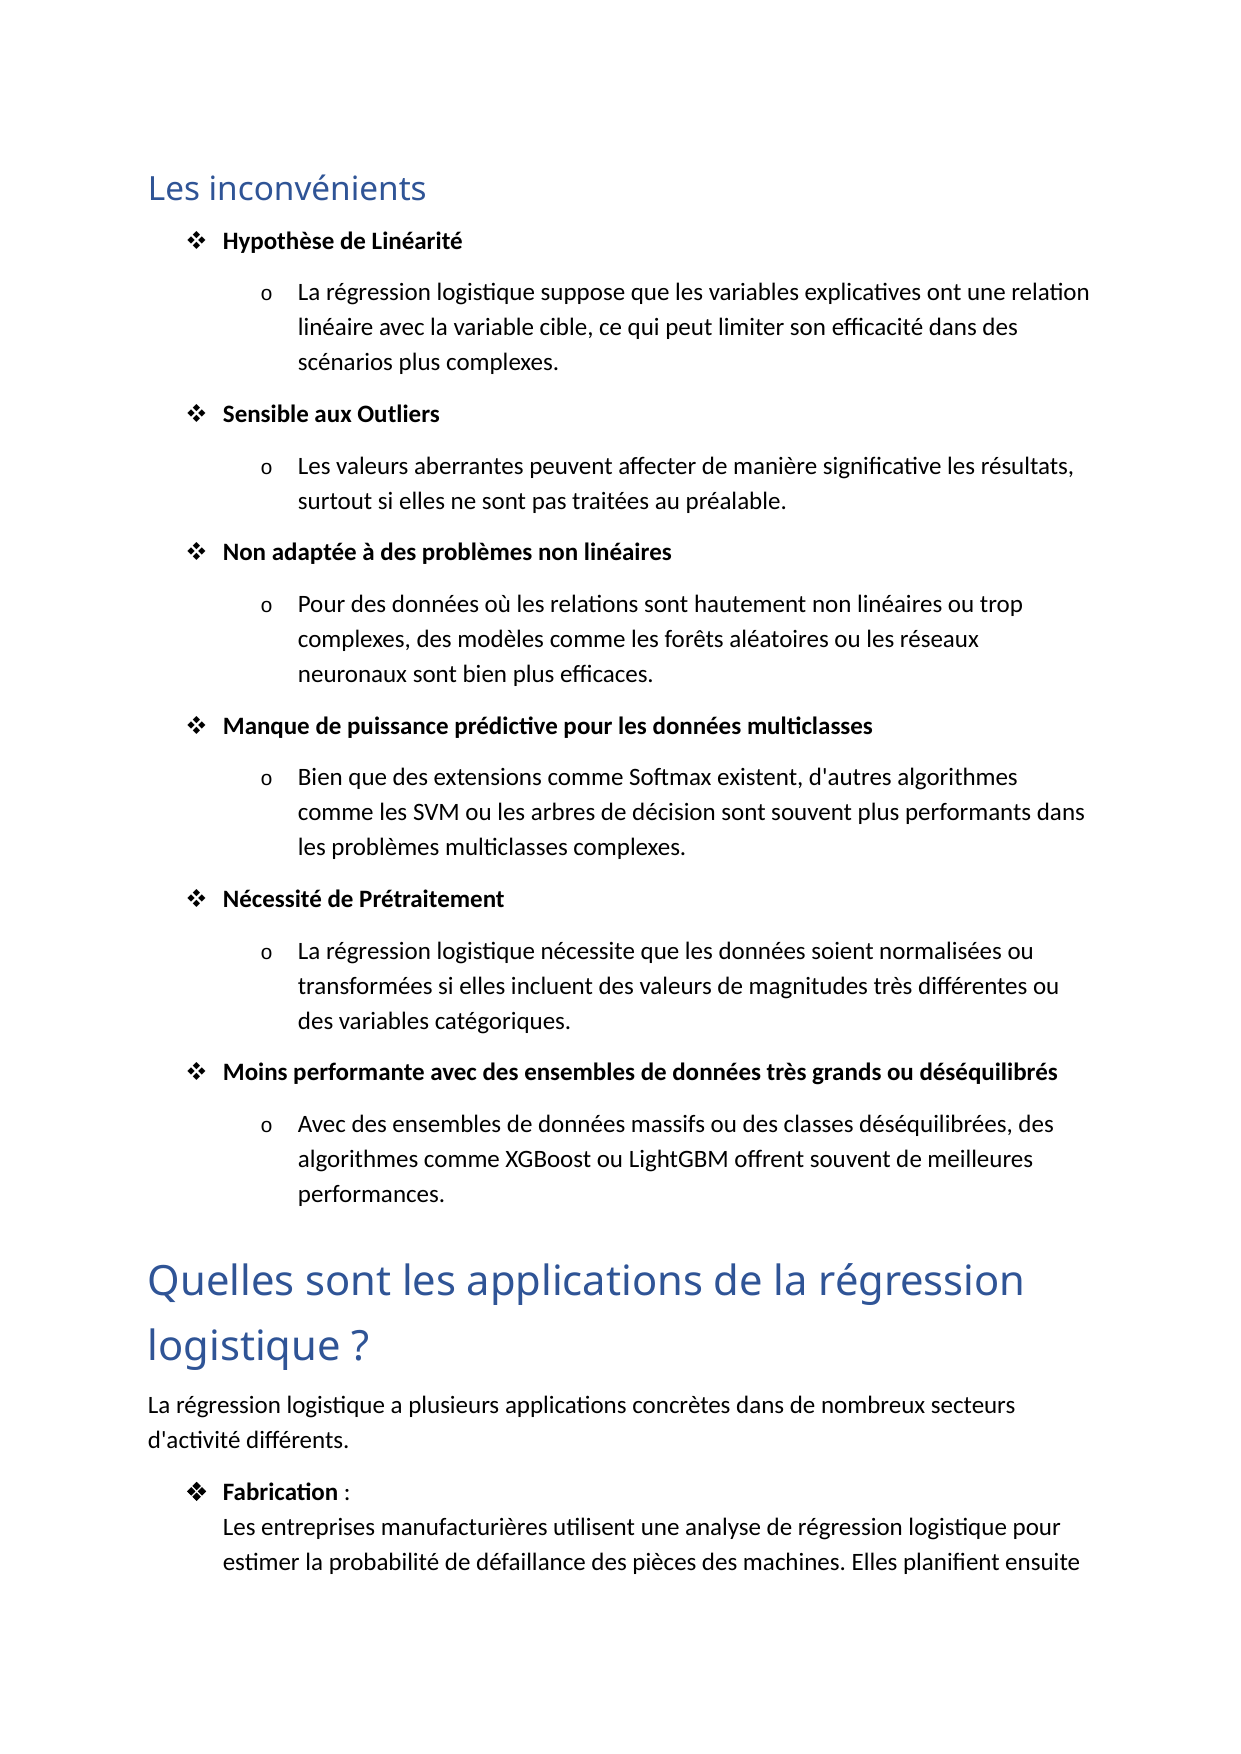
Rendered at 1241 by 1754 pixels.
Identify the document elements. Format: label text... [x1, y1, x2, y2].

list Les valeurs aberrantes peuvent affecter de manière significative les résultats, surtout si elles ne sont pas traitées au préalable. [260, 450, 1093, 515]
list Bien que des extensions comme Softmax existent, d'autres algorithmes comme les SVM ou les arbres de décision sont souvent plus performants dans les problèmes multiclasses complexes. [260, 761, 1093, 862]
list Fabrication : [185, 1476, 1093, 1507]
subtitle Les inconvénients [148, 164, 1093, 210]
list Sensible aux Outliers [185, 398, 1093, 429]
list Pour des données où les relations sont hautement non linéaires ou trop complexes, des modèles comme les forêts aléatoires ou les réseaux neuronaux sont bien plus efficaces. [260, 588, 1093, 689]
list La régression logistique nécessite que les données soient normalisées ou transformées si elles incluent des valeurs de magnitudes très différentes ou des variables catégoriques. [260, 935, 1093, 1035]
list La régression logistique suppose que les variables explicatives ont une relation linéaire avec la variable cible, ce qui peut limiter son efficacité dans des scénarios plus complexes. [260, 276, 1093, 377]
list Nécessité de Prétraitement [185, 883, 1093, 914]
list Manque de puissance prédictive pour les données multiclasses [185, 710, 1093, 740]
list Non adaptée à des problèmes non linéaires [185, 536, 1093, 567]
list Avec des ensembles de données massifs ou des classes déséquilibrées, des algorithmes comme XGBoost ou LightGBM offrent souvent de meilleures performances. [260, 1108, 1093, 1209]
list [223, 1511, 1093, 1577]
list Hypothèse de Linéarité [185, 225, 1093, 255]
list Moins performante avec des ensembles de données très grands ou déséquilibrés [185, 1056, 1093, 1087]
text La régression logistique a plusieurs applications concrètes dans de nombreux secteurs d'activité différents. [148, 1389, 1093, 1455]
subtitle Quelles sont les applications de la régression logistique ? [148, 1251, 1093, 1373]
